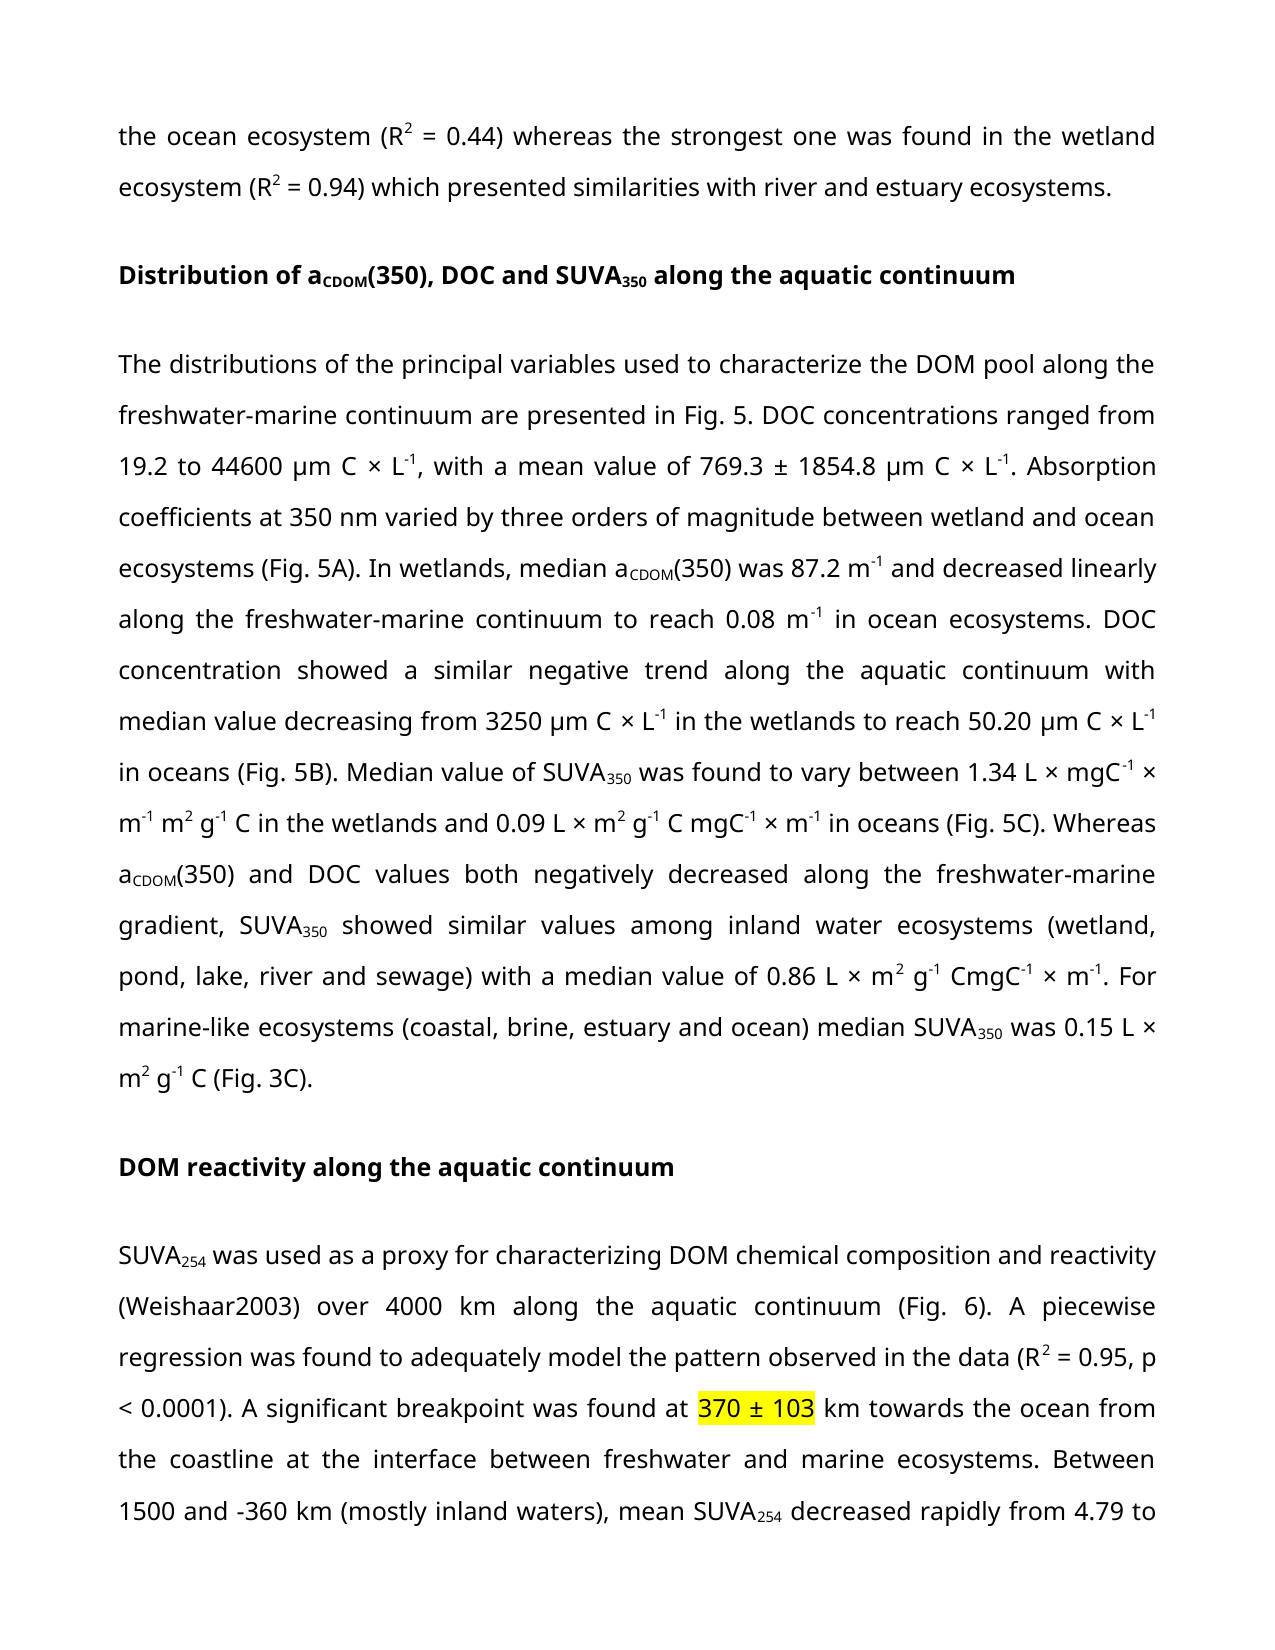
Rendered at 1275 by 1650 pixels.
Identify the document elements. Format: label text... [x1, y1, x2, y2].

text DOM reactivity along the aquatic continuum [118, 1149, 1157, 1183]
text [118, 118, 1157, 203]
text Distribution of aCDOM(350), DOC and SUVA350 along the aquatic continuum [118, 258, 1157, 292]
text The distributions of the principal variables used to characterize the DOM pool along the freshwater-marine continuum are presented in Fig. 5. DOC concentrations ranged from 19.2 to 44600 µm C × L-1, with a mean value of 769.3 ± 1854.8 µm C × L-1. Absorption coefficients at 350 nm varied by three orders of magnitude between wetland and ocean ecosystems (Fig. 5A). In wetlands, median aCDOM(350) was 87.2 m-1 and decreased linearly along the freshwater-marine continuum to reach 0.08 m-1 in ocean ecosystems. DOC concentration showed a similar negative trend along the aquatic continuum with median value decreasing from 3250 µm C × L-1 in the wetlands to reach 50.20 µm C × L-1 in oceans (Fig. 5B). Median value of SUVA350 was found to vary between 1.34 L × mgC-1 × m-1 m2 g-1 C in the wetlands and 0.09 L × m2 g-1 C mgC-1 × m-1 in oceans (Fig. 5C). Whereas aCDOM(350) and DOC values both negatively decreased along the freshwater-marine gradient, SUVA350 showed similar values among inland water ecosystems (wetland, pond, lake, river and sewage) with a median value of 0.86 L × m2 g-1 CmgC-1 × m-1. For marine-like ecosystems (coastal, brine, estuary and ocean) median SUVA350 was 0.15 L × m2 g-1 C (Fig. 3C). [118, 346, 1157, 1095]
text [118, 1238, 1157, 1527]
